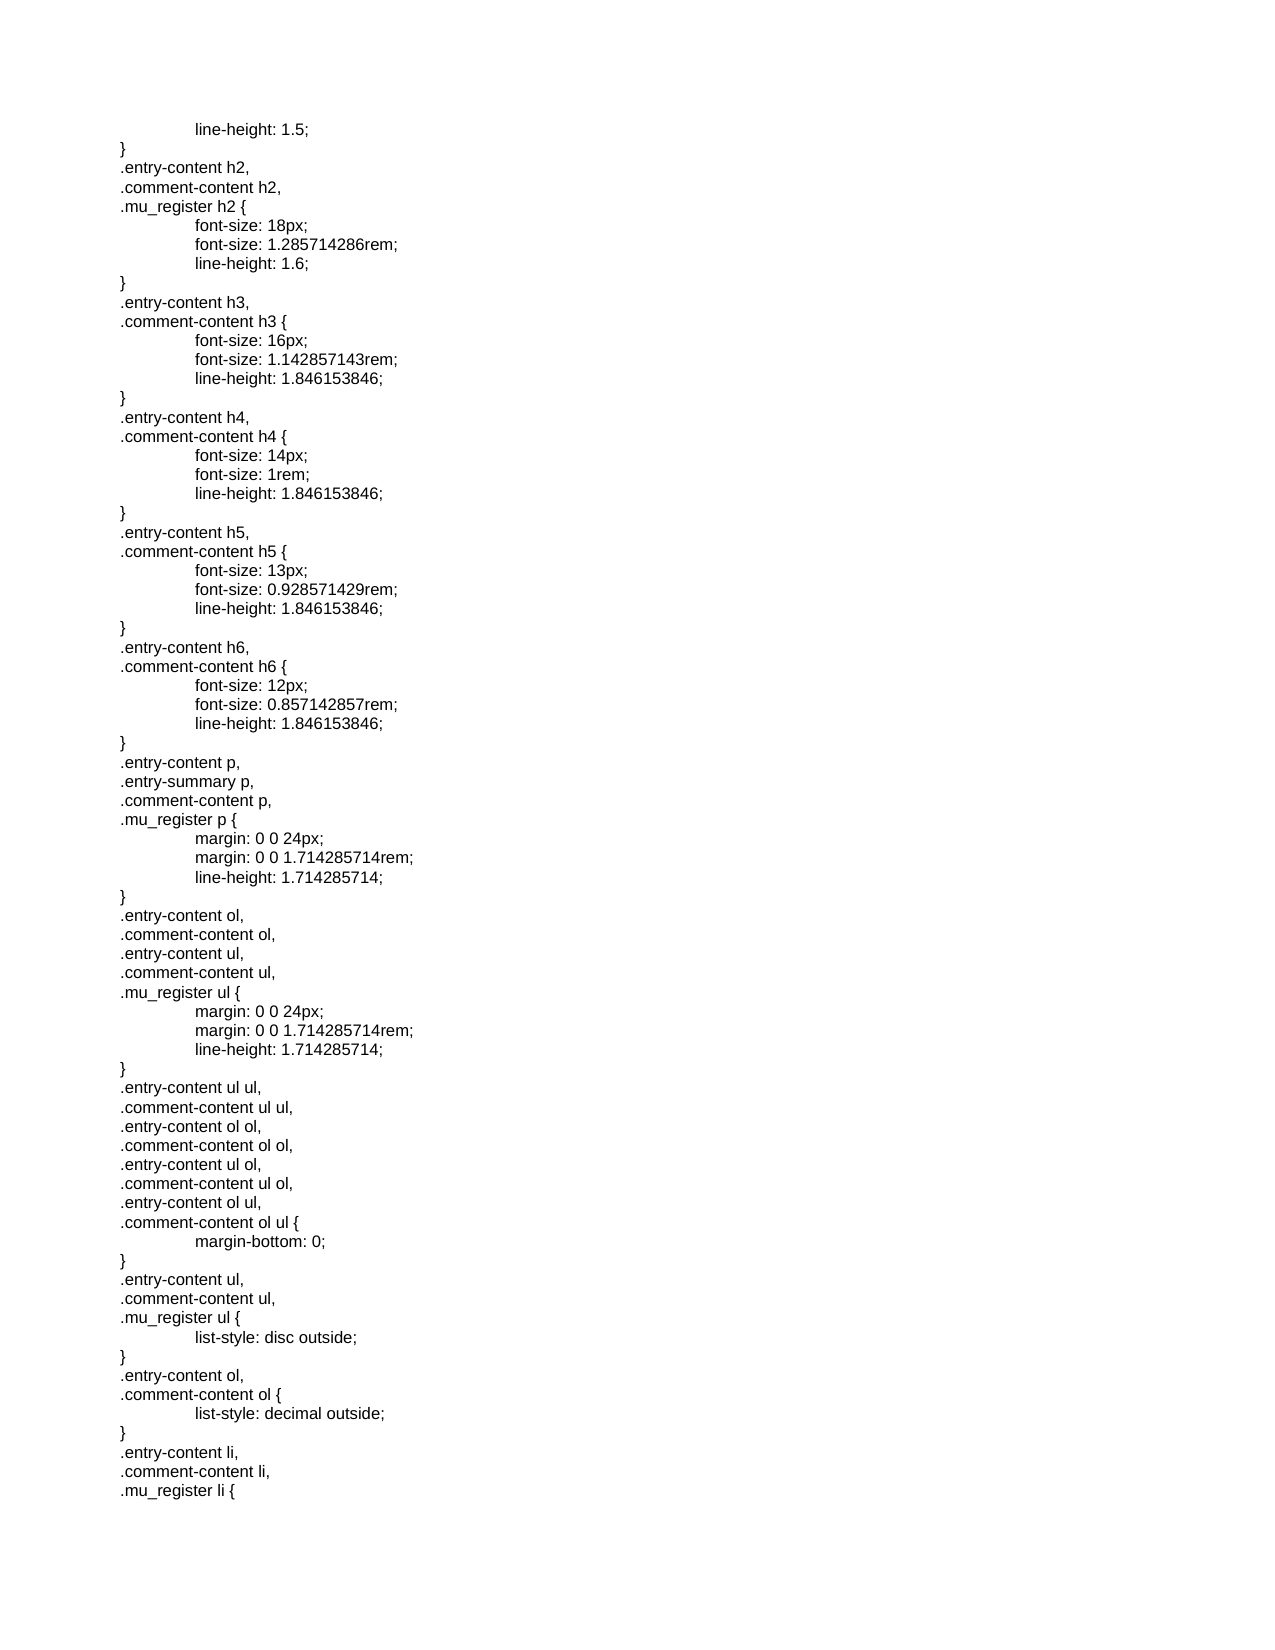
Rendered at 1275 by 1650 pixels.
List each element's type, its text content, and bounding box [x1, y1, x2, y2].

text } [120, 1059, 1125, 1078]
text .entry-content h5, [120, 522, 1125, 542]
text .entry-content h3, [120, 292, 1125, 312]
text margin: 0 0 1.714285714rem; [120, 848, 1125, 867]
text font-size: 16px; [120, 331, 1125, 350]
text line-height: 1.714285714; [120, 1040, 1125, 1059]
text .mu_register h2 { [120, 197, 1125, 216]
text .mu_register ul { [120, 1308, 1125, 1327]
text .entry-content ul, [120, 1270, 1125, 1289]
text margin: 0 0 24px; [120, 829, 1125, 848]
text .mu_register ul { [120, 982, 1125, 1002]
text font-size: 14px; [120, 446, 1125, 465]
text .comment-content h3 { [120, 312, 1125, 331]
text .entry-content h2, [120, 158, 1125, 177]
text .comment-content ul, [120, 963, 1125, 982]
text list-style: decimal outside; [120, 1404, 1125, 1423]
text .comment-content ol, [120, 925, 1125, 944]
text } [120, 139, 1125, 158]
text line-height: 1.846153846; [120, 599, 1125, 618]
text font-size: 1.142857143rem; [120, 350, 1125, 369]
text margin: 0 0 24px; [120, 1002, 1125, 1021]
text } [120, 1251, 1125, 1270]
text line-height: 1.846153846; [120, 369, 1125, 388]
text list-style: disc outside; [120, 1327, 1125, 1347]
text .mu_register li { [120, 1481, 1125, 1500]
text .comment-content ul ol, [120, 1174, 1125, 1193]
text font-size: 1rem; [120, 465, 1125, 484]
text line-height: 1.714285714; [120, 867, 1125, 887]
text } [120, 503, 1125, 522]
text .comment-content ol ol, [120, 1136, 1125, 1155]
text } [120, 1423, 1125, 1442]
text line-height: 1.5; [120, 120, 1125, 139]
text } [120, 733, 1125, 752]
text .entry-summary p, [120, 772, 1125, 791]
text .comment-content ol { [120, 1385, 1125, 1404]
text .entry-content li, [120, 1442, 1125, 1462]
text .entry-content ol, [120, 1366, 1125, 1385]
text .comment-content ul, [120, 1289, 1125, 1308]
text font-size: 12px; [120, 676, 1125, 695]
text margin-bottom: 0; [120, 1232, 1125, 1251]
text font-size: 1.285714286rem; [120, 235, 1125, 254]
text .entry-content h6, [120, 637, 1125, 657]
text font-size: 18px; [120, 216, 1125, 235]
text .comment-content ol ul { [120, 1212, 1125, 1232]
text .entry-content ol ol, [120, 1117, 1125, 1136]
text .comment-content li, [120, 1462, 1125, 1481]
text .entry-content ol, [120, 906, 1125, 925]
text font-size: 0.857142857rem; [120, 695, 1125, 714]
text } [120, 388, 1125, 407]
text .comment-content h2, [120, 177, 1125, 197]
text line-height: 1.6; [120, 254, 1125, 273]
text } [120, 887, 1125, 906]
text .comment-content h6 { [120, 657, 1125, 676]
text .comment-content ul ul, [120, 1097, 1125, 1117]
text } [120, 618, 1125, 637]
text .entry-content ul ol, [120, 1155, 1125, 1174]
text } [120, 273, 1125, 292]
text .entry-content p, [120, 752, 1125, 772]
text line-height: 1.846153846; [120, 484, 1125, 503]
text .entry-content ul ul, [120, 1078, 1125, 1097]
text .mu_register p { [120, 810, 1125, 829]
text .entry-content ol ul, [120, 1193, 1125, 1212]
text font-size: 13px; [120, 561, 1125, 580]
text .comment-content p, [120, 791, 1125, 810]
text .comment-content h4 { [120, 427, 1125, 446]
text line-height: 1.846153846; [120, 714, 1125, 733]
text .entry-content ul, [120, 944, 1125, 963]
text } [120, 1347, 1125, 1366]
text margin: 0 0 1.714285714rem; [120, 1021, 1125, 1040]
text .entry-content h4, [120, 407, 1125, 427]
text font-size: 0.928571429rem; [120, 580, 1125, 599]
text .comment-content h5 { [120, 542, 1125, 561]
